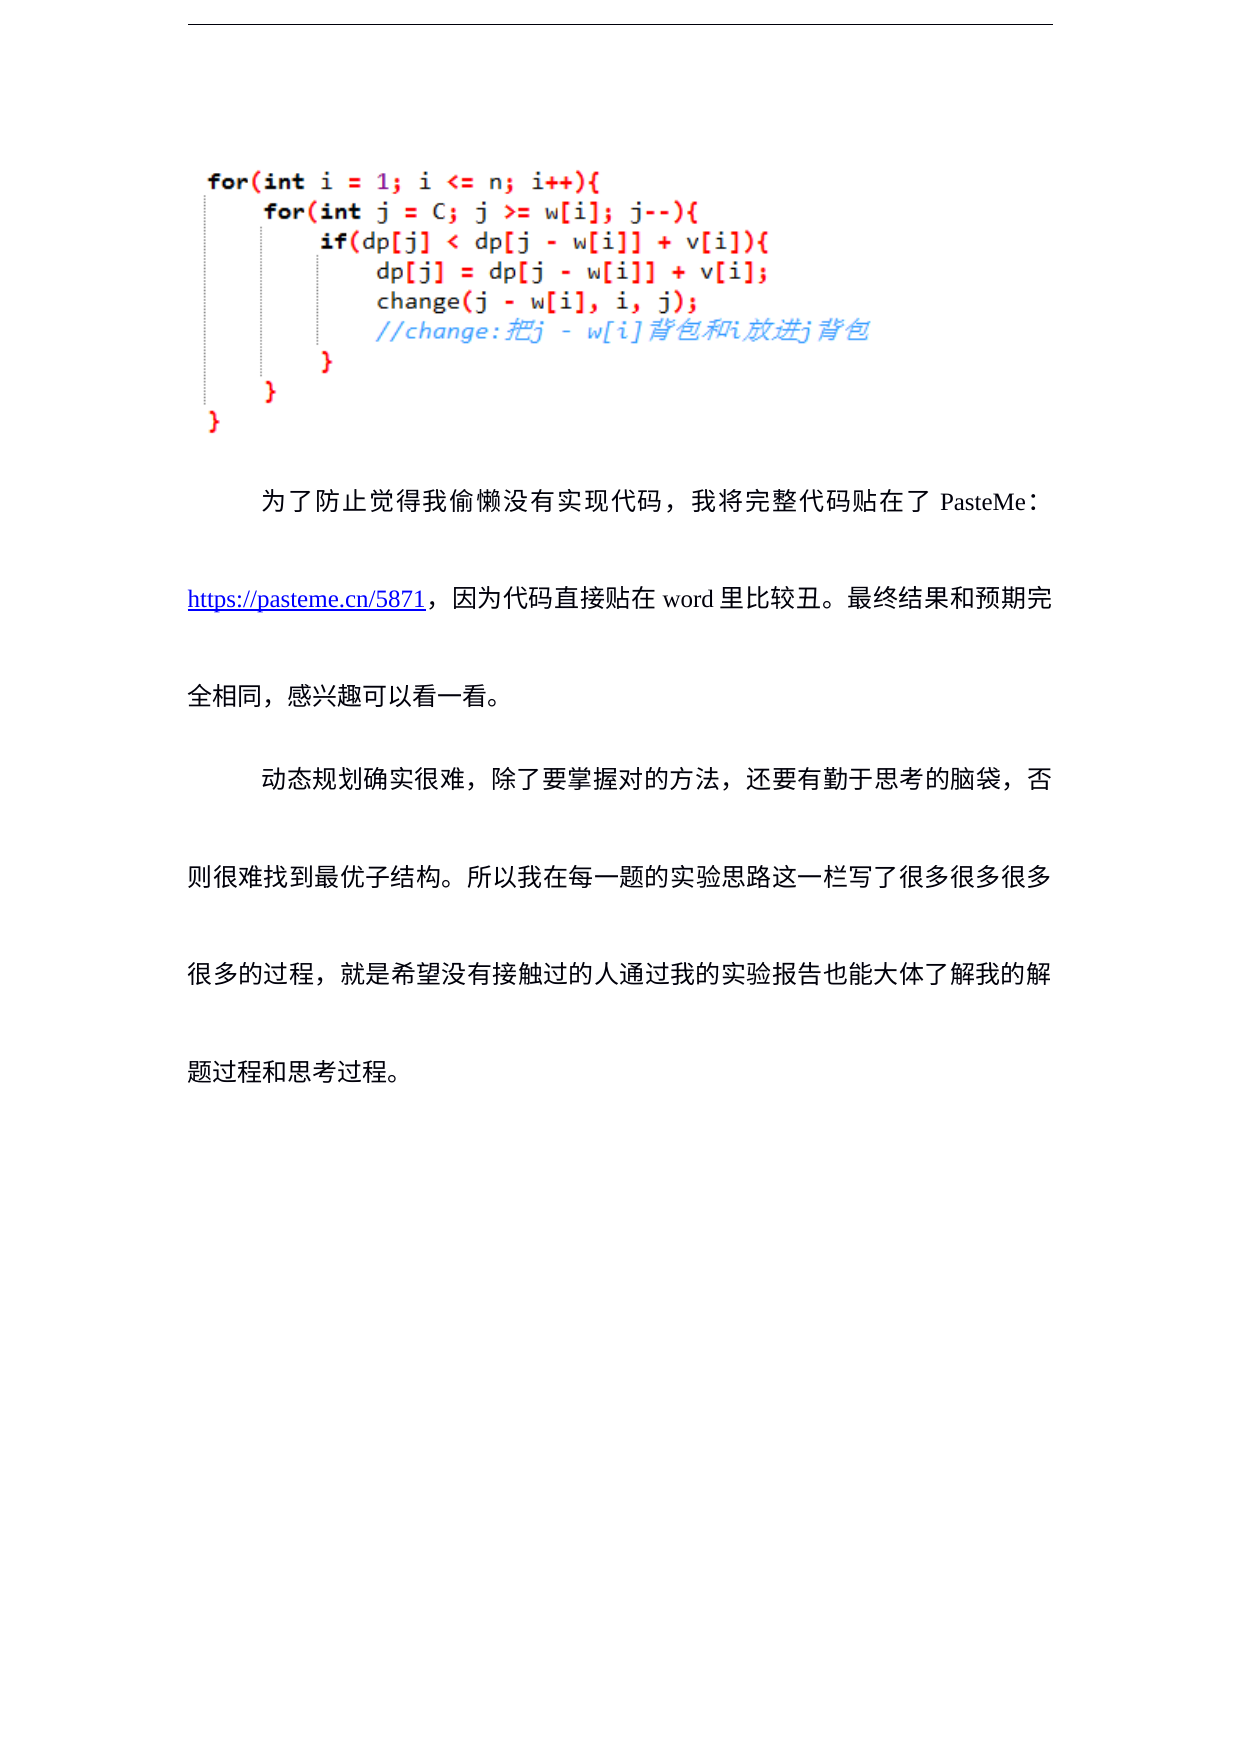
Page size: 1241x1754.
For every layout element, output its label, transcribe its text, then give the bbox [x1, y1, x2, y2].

text 动态规划确实很难，除了要掌握对的方法，还要有勤于思考的脑袋，否则很难找到最优子结构。所以我在每一题的实验思路这一栏写了很多很多很多很多的过程，就是希望没有接触过的人通过我的实验报告也能大体了解我的解题过程和思考过程。 [187, 745, 1053, 1103]
text 为了防止觉得我偷懒没有实现代码，我将完整代码贴在了PasteMe：https://pasteme.cn/5871，因为代码直接贴在word里比较丑。最终结果和预期完全相同，感兴趣可以看一看。 [187, 467, 1053, 727]
picture [187, 162, 952, 441]
